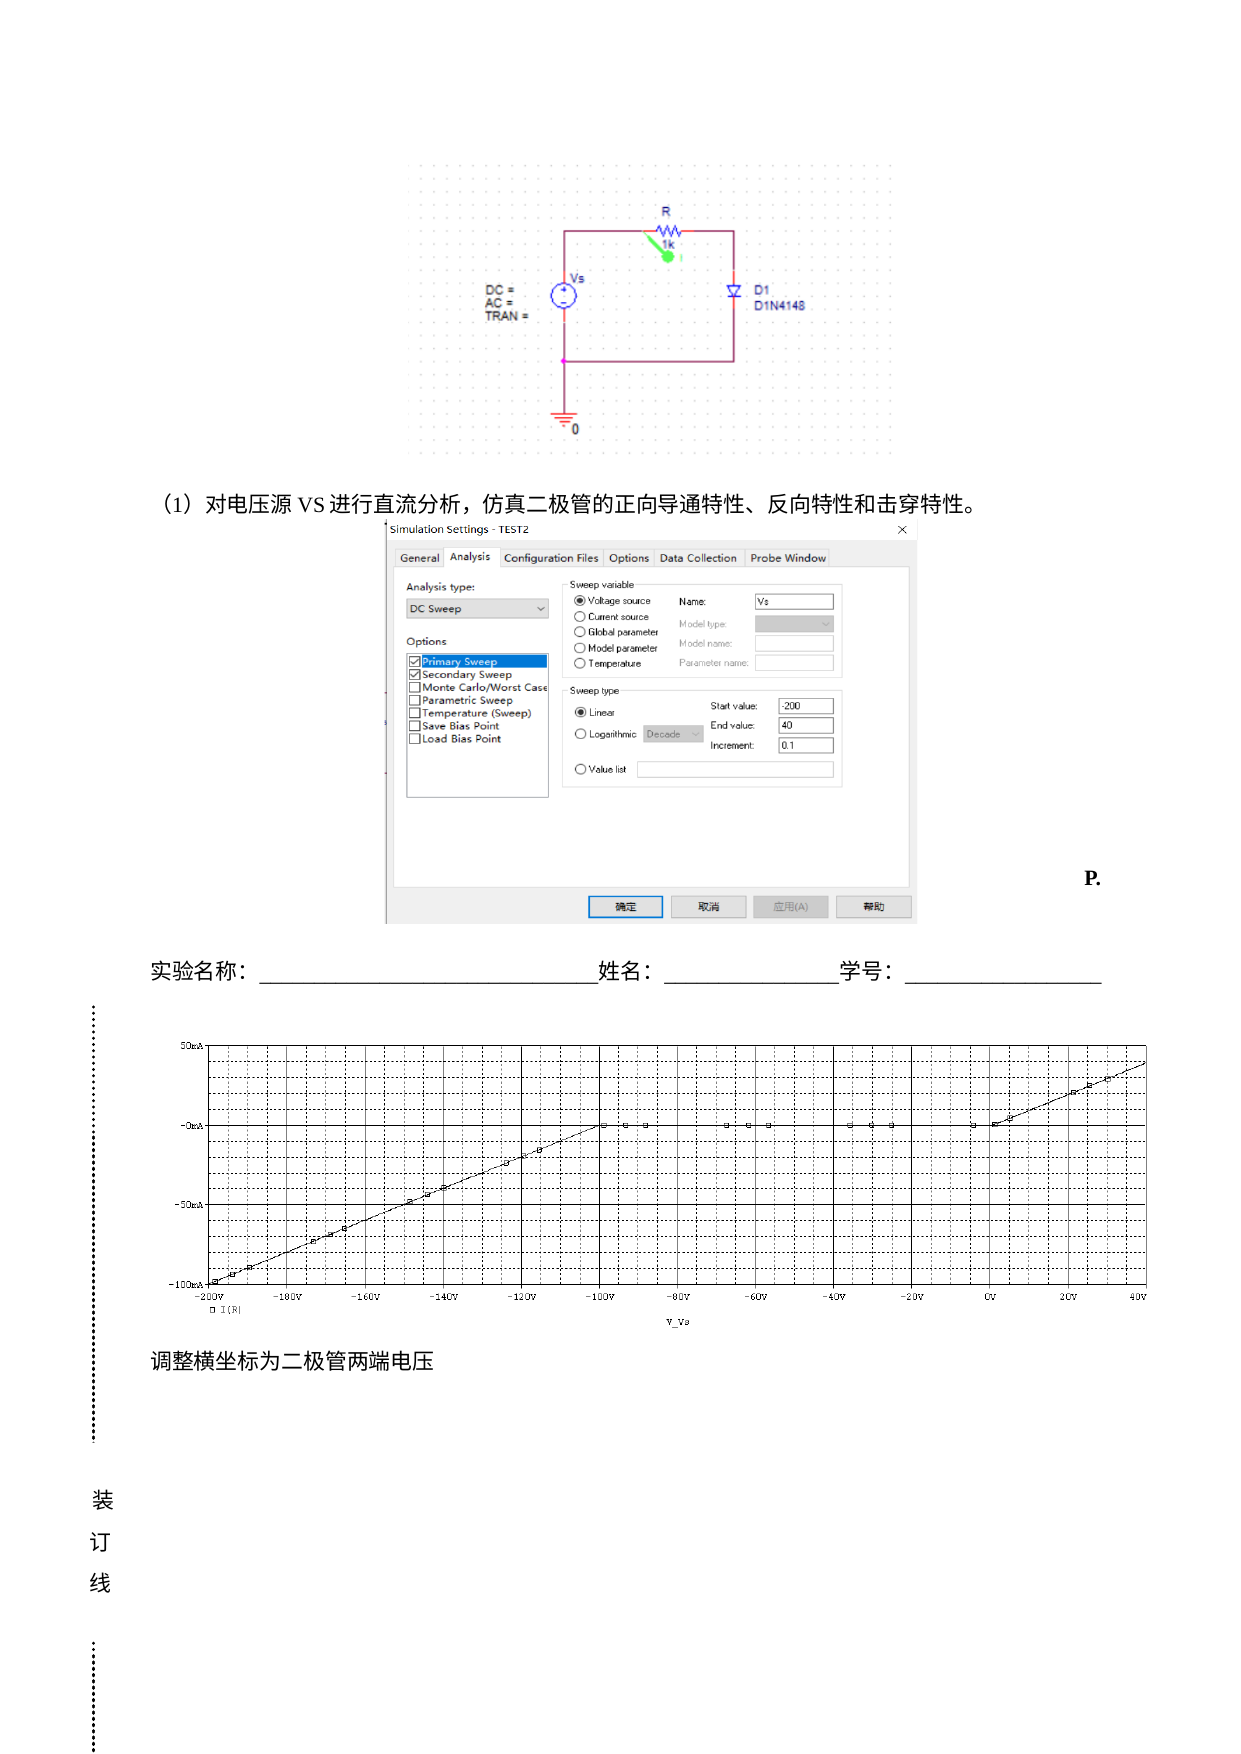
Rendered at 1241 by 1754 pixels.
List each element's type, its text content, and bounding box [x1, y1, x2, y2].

picture [150, 1039, 1152, 1328]
picture [384, 519, 918, 924]
text （1）对电压源 VS进行直流分析，仿真二极管的正向导通特性、反向特性和击穿特性。 [150, 487, 1152, 519]
text 调整横坐标为二极管两端电压 [150, 1332, 1152, 1397]
text 实验名称：_______________________________姓名：________________学号：__________________ [150, 942, 1152, 1007]
picture [408, 162, 894, 461]
